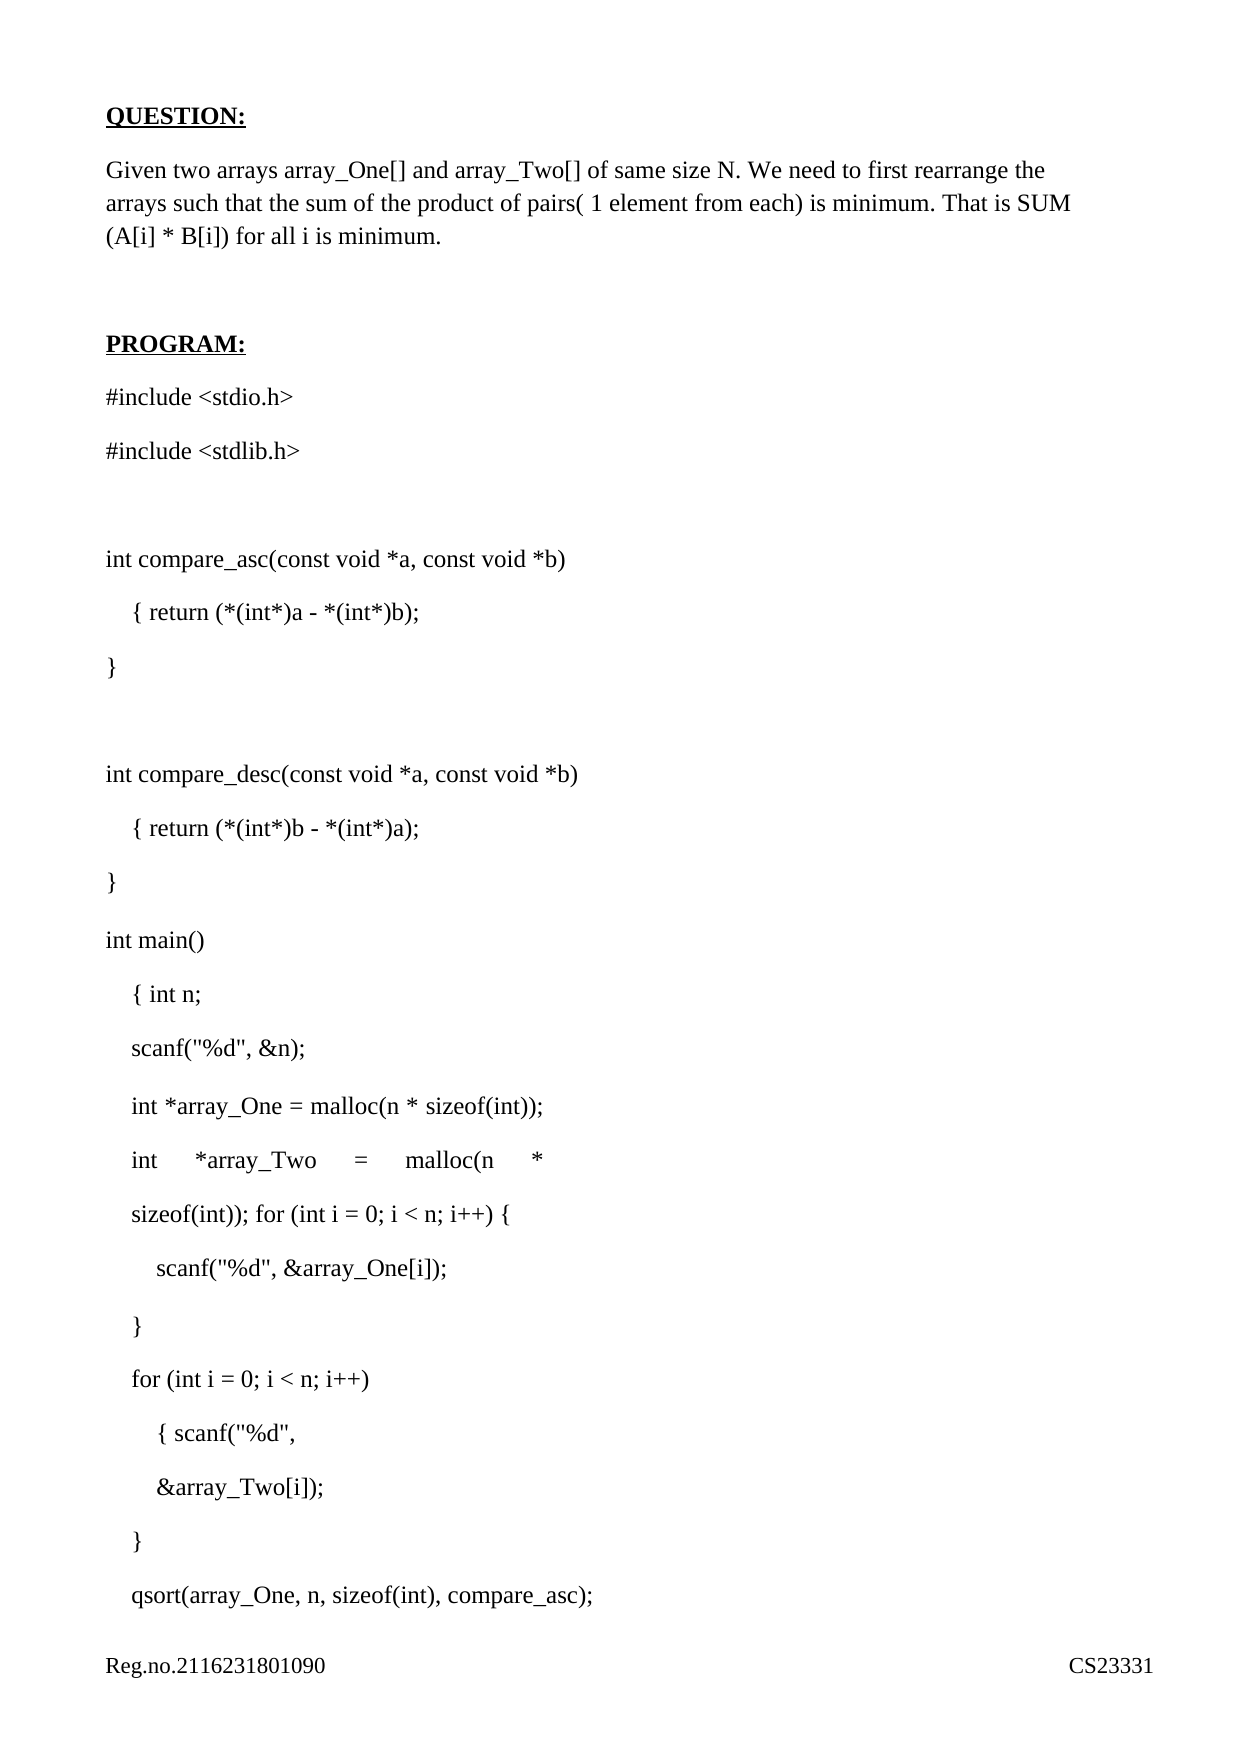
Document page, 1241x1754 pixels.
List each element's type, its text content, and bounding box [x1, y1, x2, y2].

text } [131, 1526, 1155, 1555]
text #include <stdio.h> #include <stdlib.h> [106, 382, 349, 465]
text PROGRAM: [106, 329, 1155, 357]
text int compare_desc(const void *a, const void *b) { return (*(int*)b - *(int*)a); [105, 759, 647, 842]
text scanf("%d", &array_One[i]); [156, 1253, 1155, 1281]
text int compare_asc(const void *a, const void *b) { return (*(int*)a - *(int*)b); [105, 544, 593, 626]
text QUESTION: [106, 101, 1155, 130]
text } [106, 652, 1155, 680]
text for (int i = 0; i < n; i++) { scanf("%d", &array_Two[i]); [131, 1364, 451, 1501]
text } [131, 1311, 1155, 1340]
text Given two arrays array_One[] and array_Two[] of same size N. We need to first rearrange the arrays such that the sum of the product of pairs( 1 element from each) is minimum. That is SUM (A[i] * B[i]) for all i is minimum. [106, 155, 1104, 249]
text int main() { int n; [105, 925, 244, 1008]
text int *array_One = malloc(n * sizeof(int)); int *array_Two = malloc(n * sizeof(int)); for (int i = 0; i < n; i++) { [131, 1091, 544, 1227]
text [131, 1580, 723, 1609]
text scanf("%d", &n); [131, 1033, 1155, 1062]
text } [106, 867, 1155, 896]
